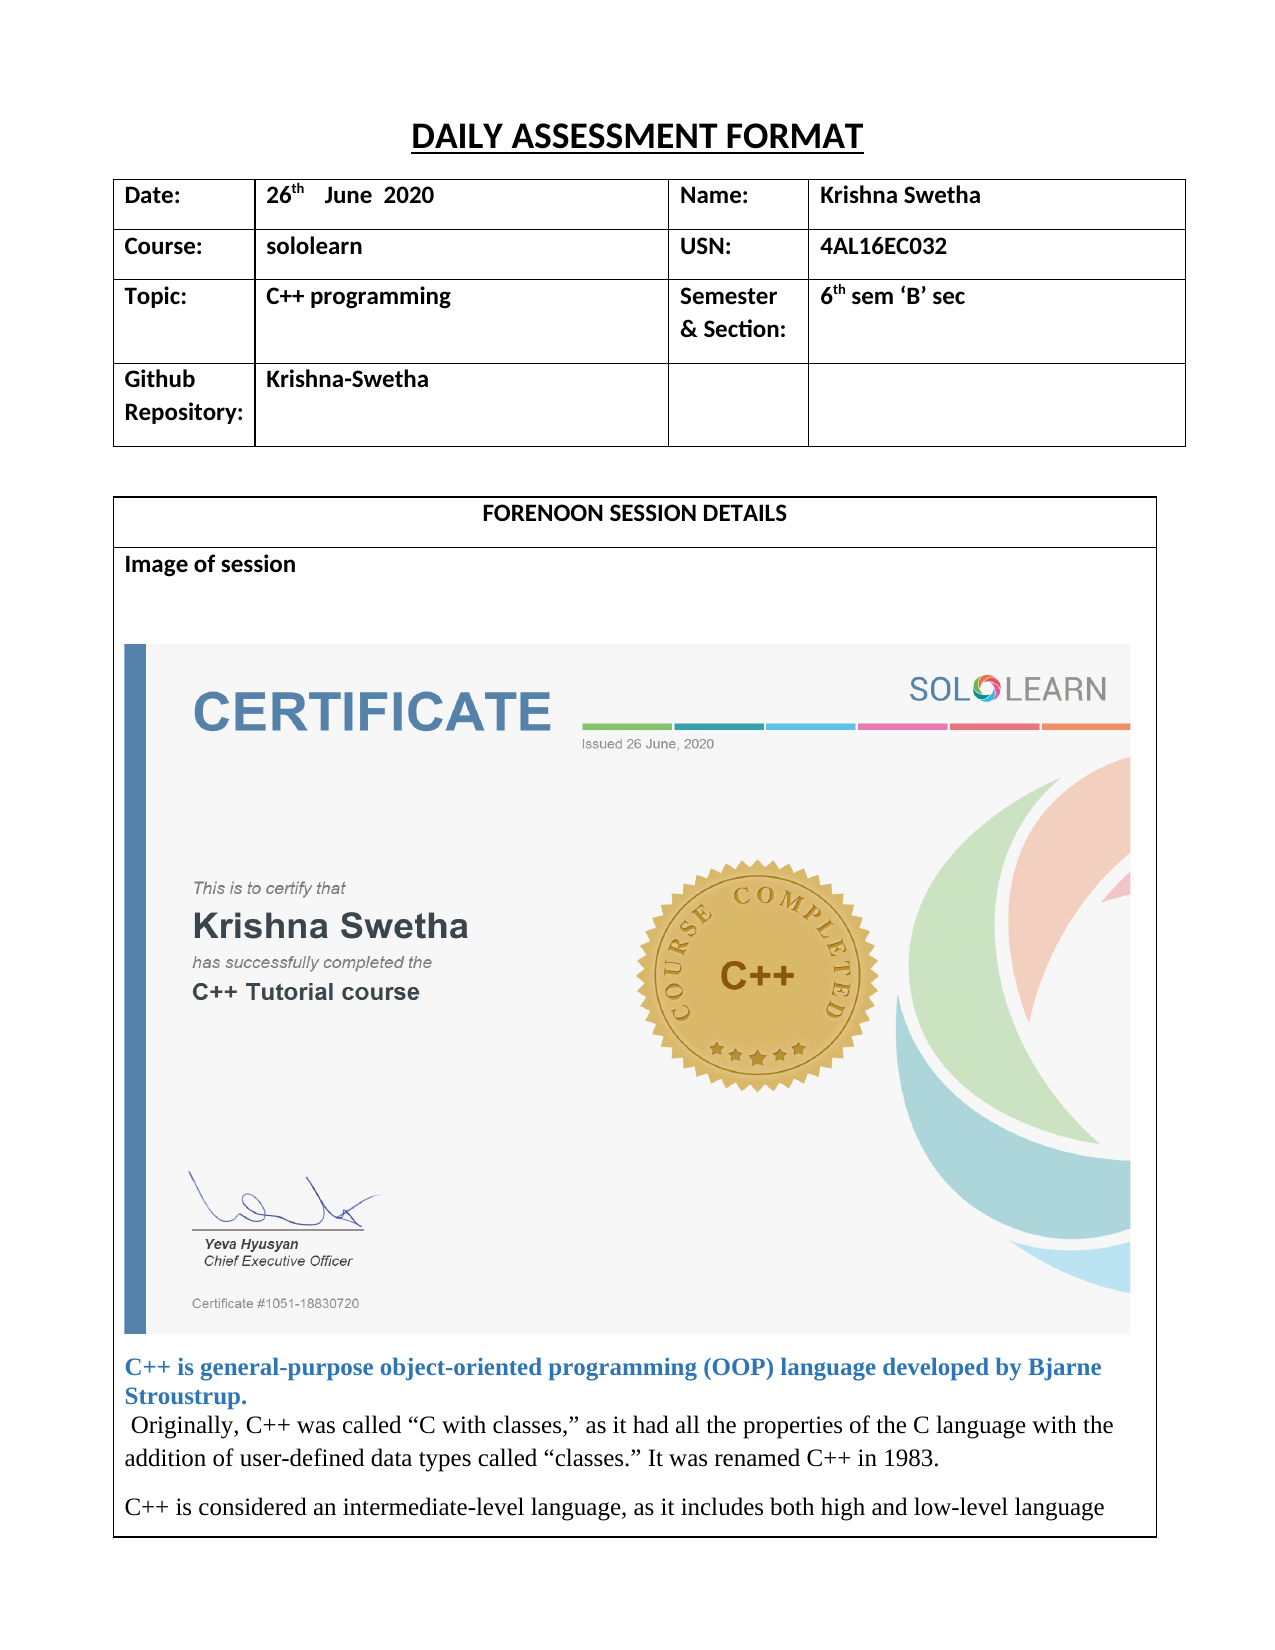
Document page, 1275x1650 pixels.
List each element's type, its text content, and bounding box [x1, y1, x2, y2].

table_header FORENOON SESSION DETAILS [114, 498, 1156, 547]
table_header Krishna Swetha [809, 180, 1185, 229]
table_cell Github Repository: [114, 364, 254, 446]
table_cell USN: [669, 230, 808, 279]
table_cell [809, 364, 1185, 446]
table_cell 4AL16EC032 [809, 230, 1185, 279]
table_cell Course: [114, 230, 254, 279]
table_cell [669, 364, 808, 446]
table_cell Semester & Section: [669, 280, 808, 362]
table_cell Krishna-Swetha [256, 364, 668, 446]
table_cell sololearn [256, 230, 668, 279]
table_header Date: [114, 180, 254, 229]
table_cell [114, 548, 1156, 1536]
table_header 26th June 2020 [256, 180, 668, 229]
picture [124, 644, 1131, 1334]
table_cell Topic: [114, 280, 254, 362]
table_cell C++ programming [256, 280, 668, 362]
text DAILY ASSESSMENT FORMAT [112, 112, 1162, 158]
table_cell 6th sem ‘B’ sec [809, 280, 1185, 362]
table_header Name: [669, 180, 808, 229]
